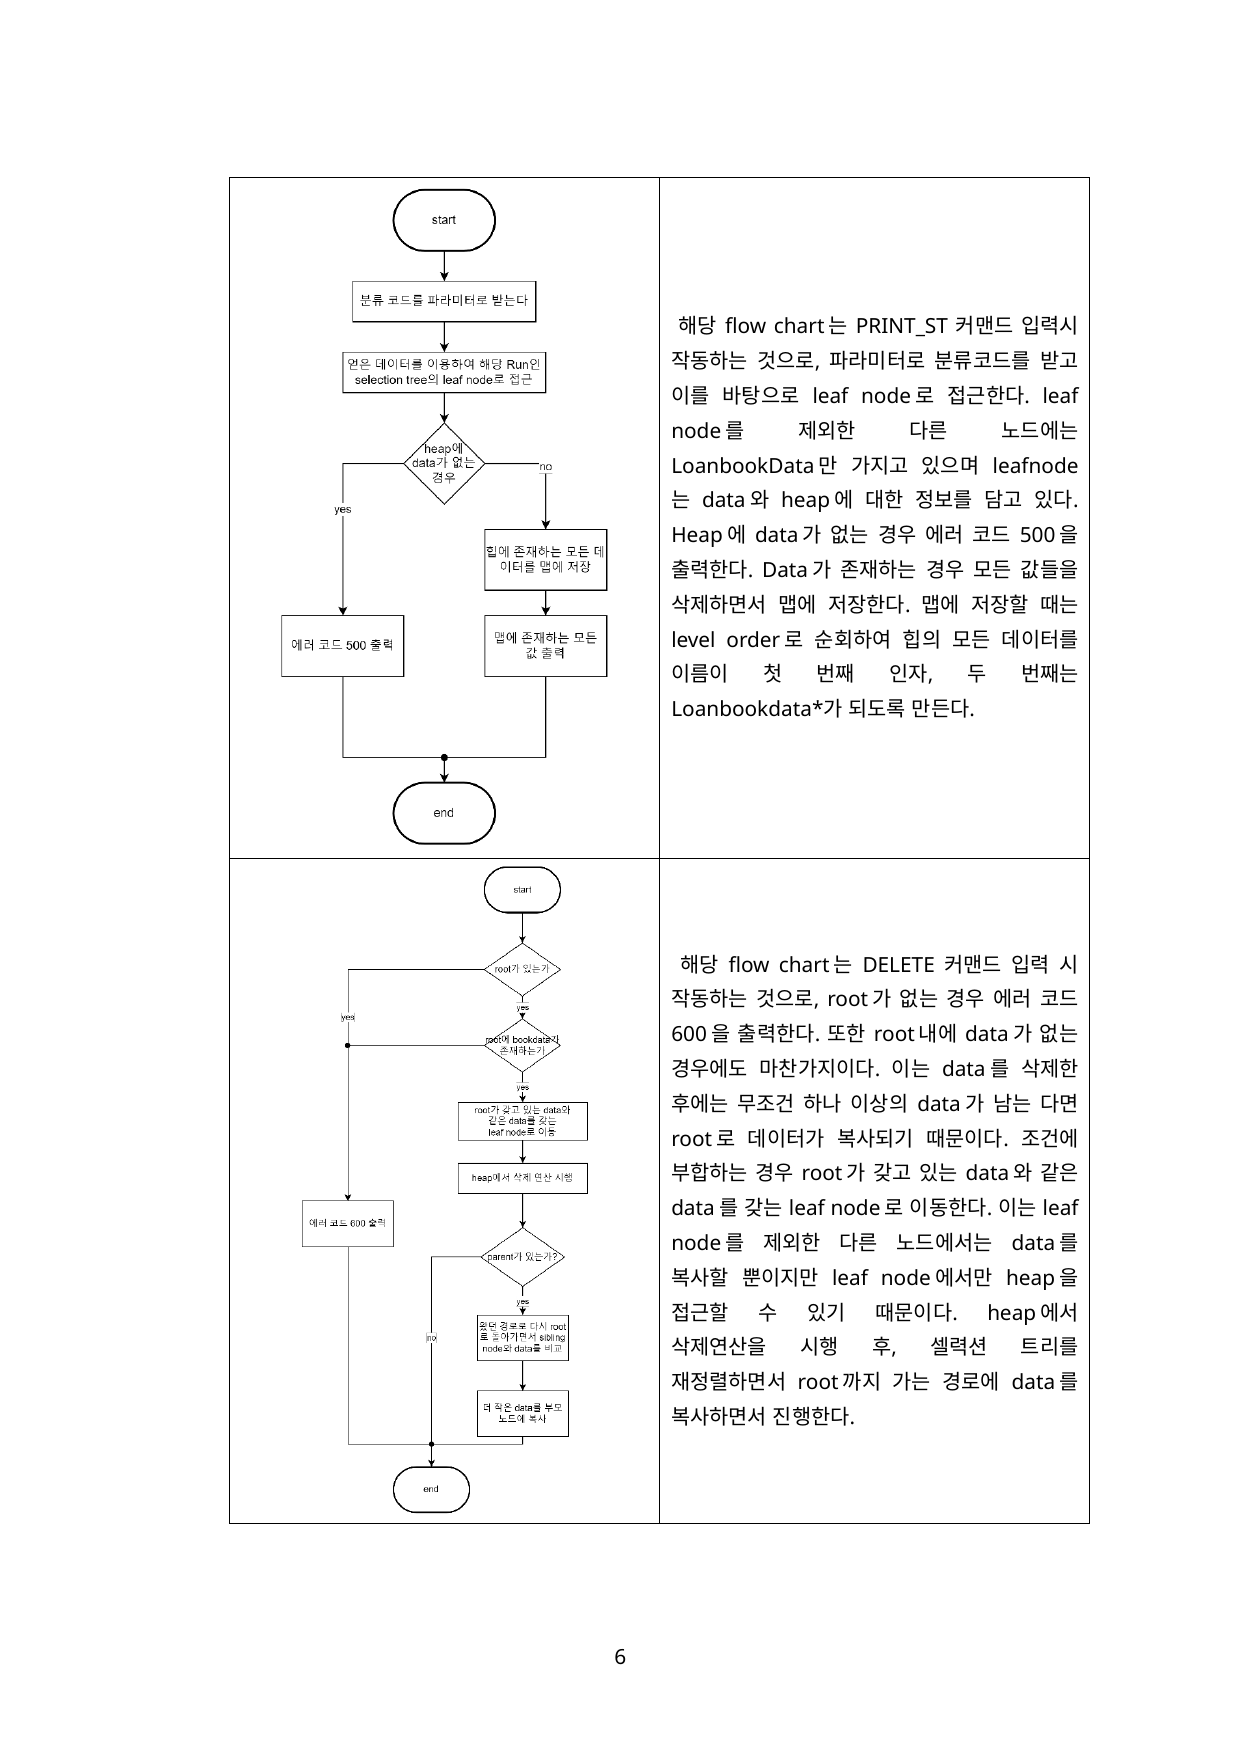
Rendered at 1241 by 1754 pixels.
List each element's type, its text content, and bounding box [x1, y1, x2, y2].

table_cell [230, 178, 659, 858]
table_cell 해당 flow chart는 DELETE 커맨드 입력 시 작동하는 것으로, root가 없는 경우 에러 코드 600을 출력한다. 또한 root내에 data가 없는 경우에도 마찬가지이다. 이는 data를 삭제한 후에는 무조건 하나 이상의 data가 남는 다면 root로 데이터가 복사되기 때문이다. 조건에 부합하는 경우 root가 갖고 있는 data와 같은 data를 갖는 leaf node로 이동한다. 이는 leaf node를 제외한 다른 노드에서는 data를 복사할 뿐이지만 leaf node에서만 heap을 접근할 수 있기 때문이다. heap에서 삭제연산을 시행 후, 셀력션 트리를 재정렬하면서 root까지 가는 경로에 data를 복사하면서 진행한다. [660, 859, 1089, 1523]
picture [271, 178, 618, 855]
table_cell 해당 flow chart는 PRINT_ST 커맨드 입력시 작동하는 것으로, 파라미터로 분류코드를 받고 이를 바탕으로 leaf node로 접근한다. leaf node를 제외한 다른 노드에는 LoanbookData만 가지고 있으며 leafnode는 data와 heap에 대한 정보를 담고 있다. Heap에 data가 없는 경우 에러 코드 500을 출력한다. Data가 존재하는 경우 모든 값들을 삭제하면서 맵에 저장한다. 맵에 저장할 때는 level order로 순회하여 힙의 모든 데이터를 이름이 첫 번째 인자, 두 번째는 Loanbookdata*가 되도록 만든다. [660, 178, 1089, 858]
table_cell [230, 859, 659, 1523]
picture [294, 858, 595, 1520]
